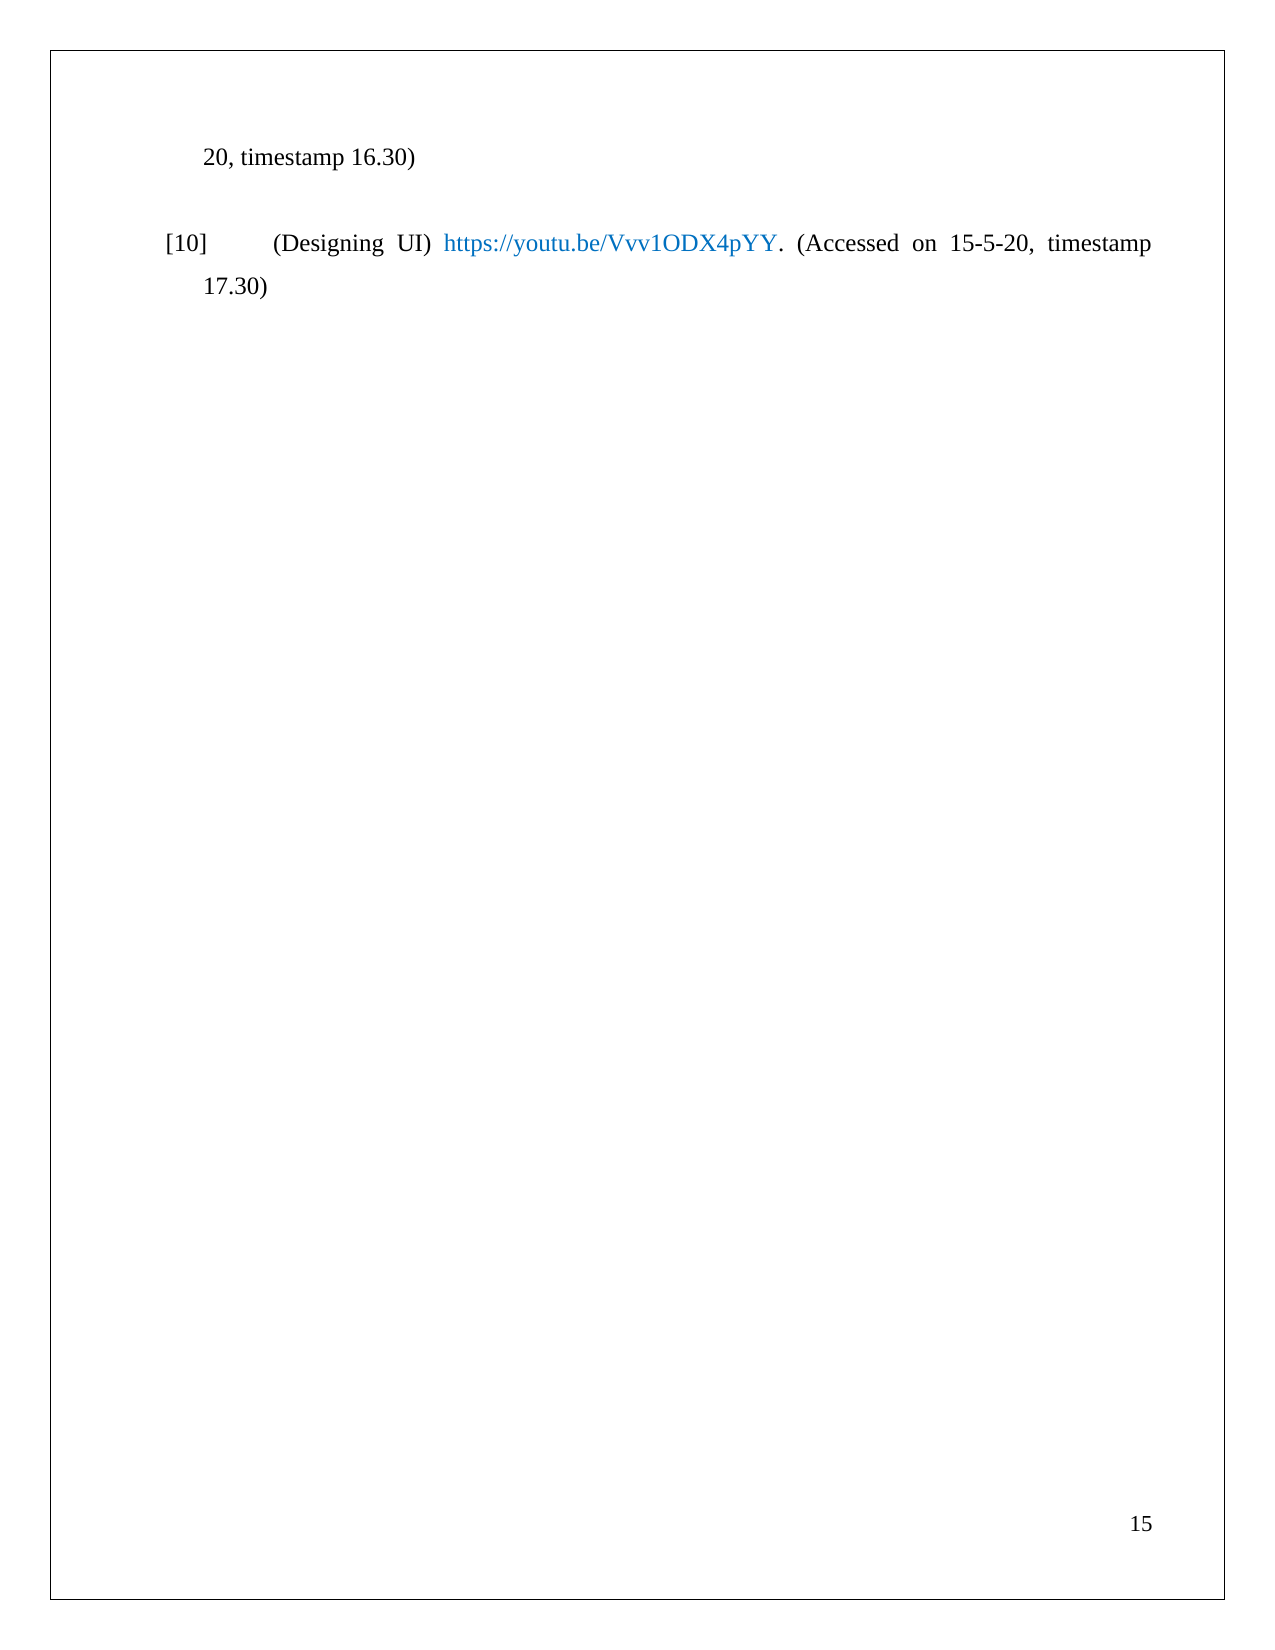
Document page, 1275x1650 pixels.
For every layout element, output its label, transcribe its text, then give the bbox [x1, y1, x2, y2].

list 20, timestamp 16.30) [203, 142, 1152, 170]
list (Designing UI) https://youtu.be/Vvv1ODX4pYY. (Accessed on 15-5-20, timestamp 17.30) [165, 228, 1152, 300]
